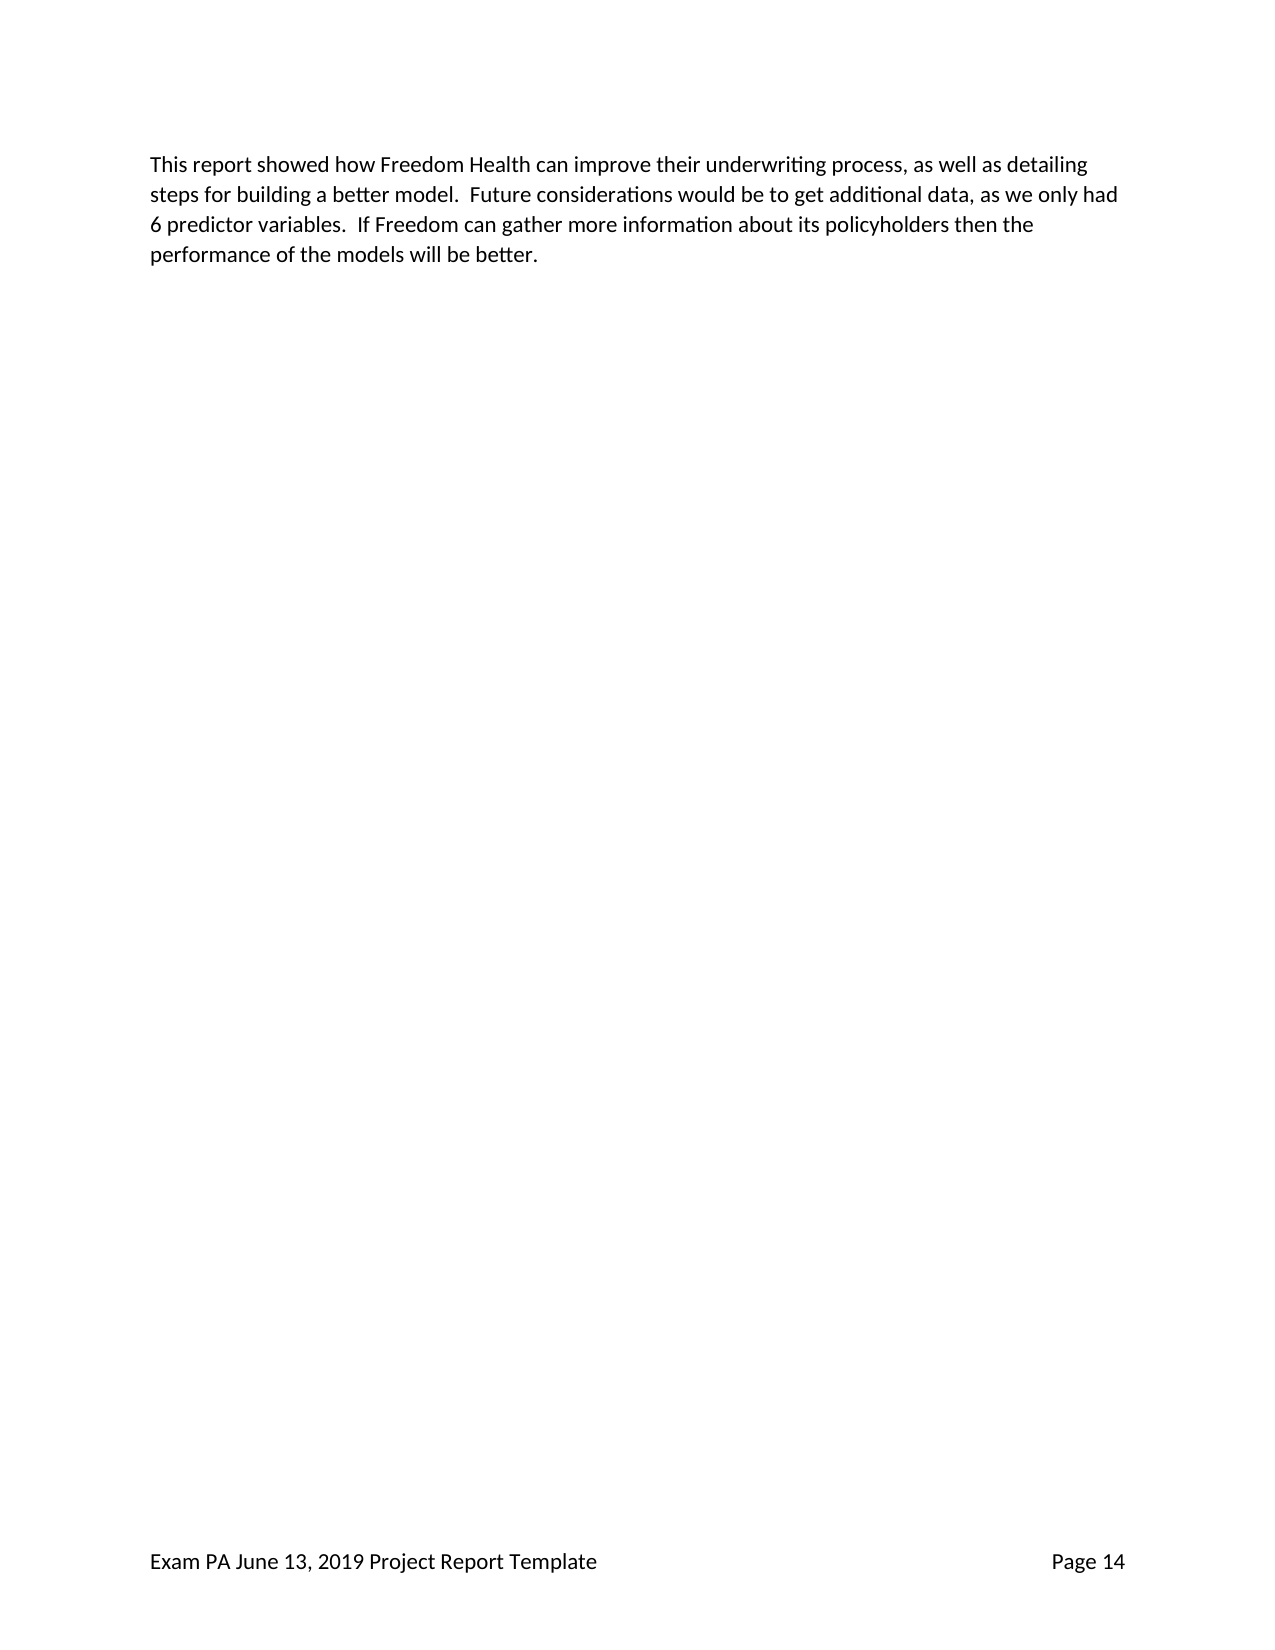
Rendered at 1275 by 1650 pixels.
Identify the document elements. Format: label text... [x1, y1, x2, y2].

text This report showed how Freedom Health can improve their underwriting process, as well as detailing steps for building a better model. Future considerations would be to get additional data, as we only had 6 predictor variables. If Freedom can gather more information about its policyholders then the performance of the models will be better. [150, 150, 1125, 269]
